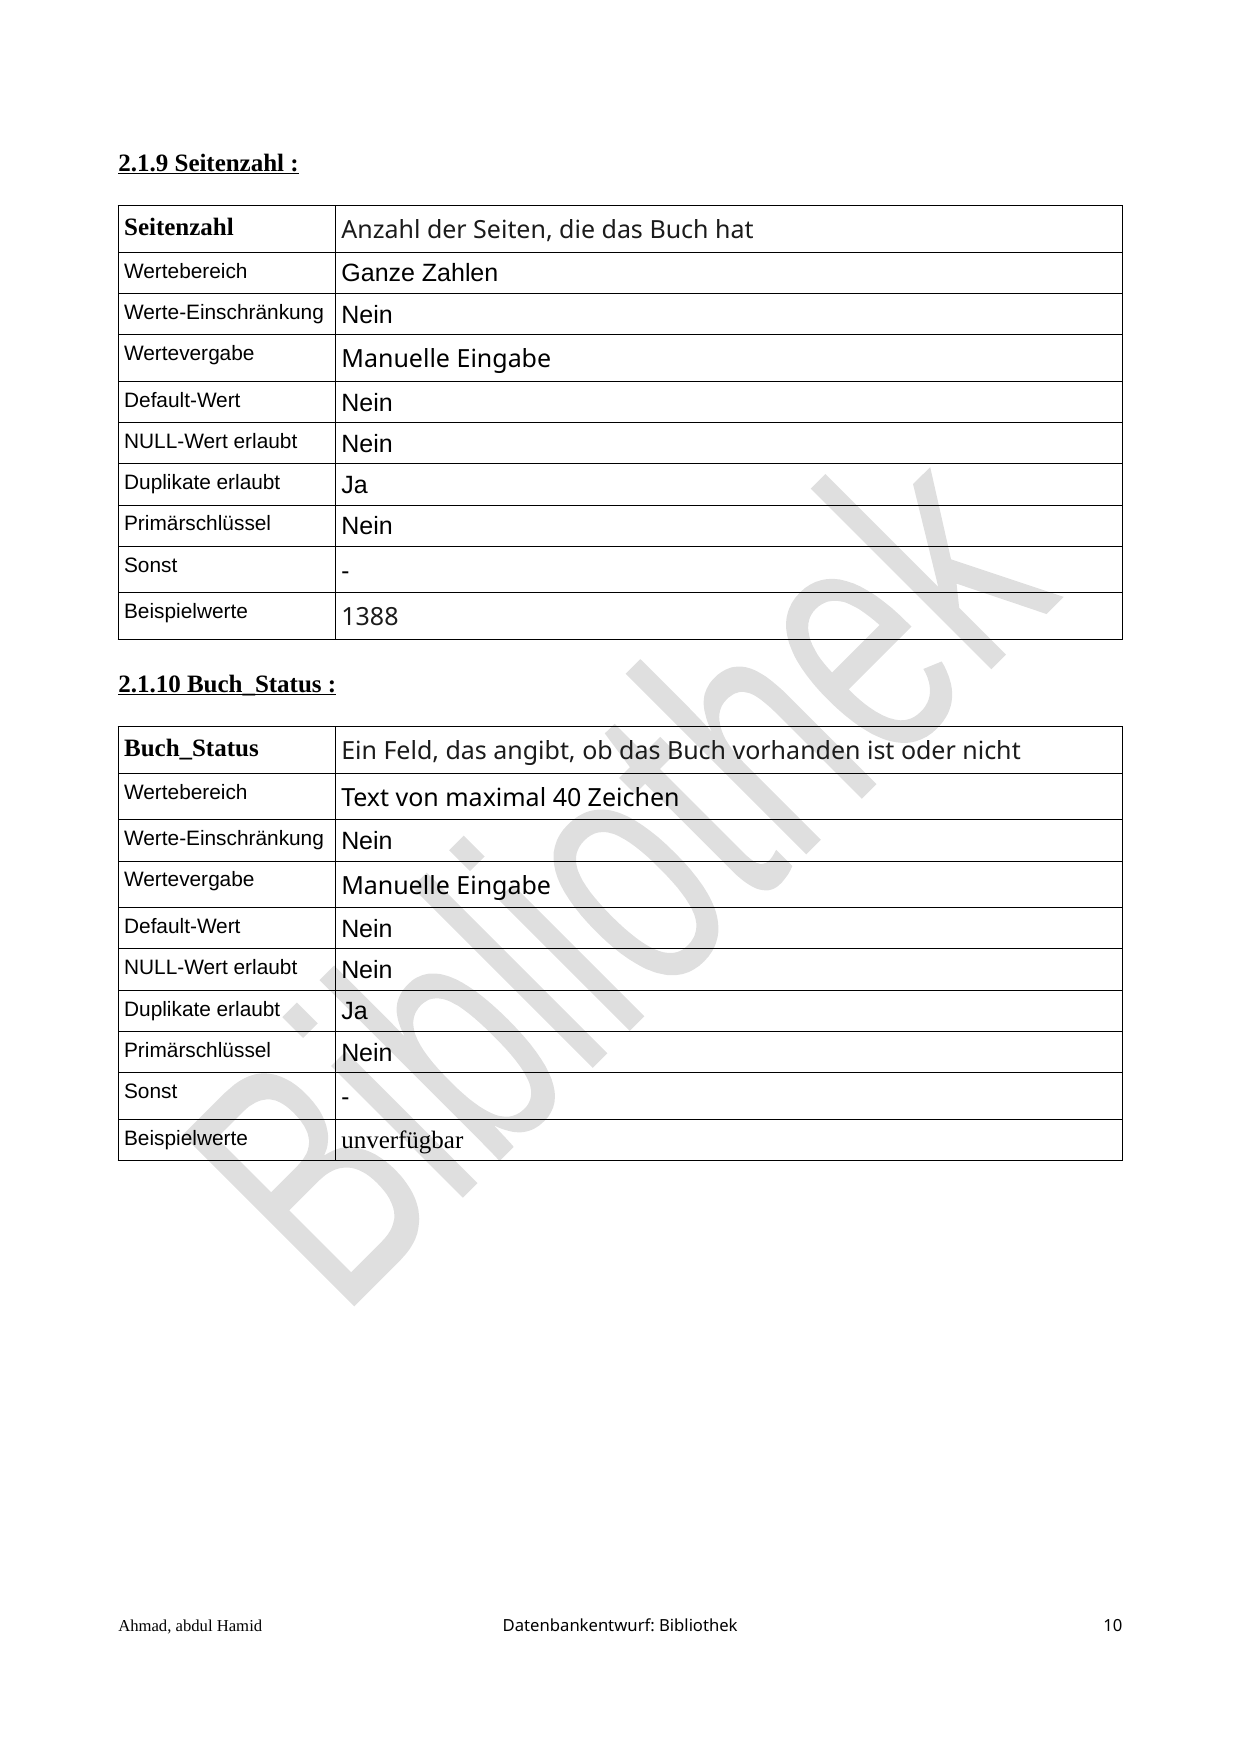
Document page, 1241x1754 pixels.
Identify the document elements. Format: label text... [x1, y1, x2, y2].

table_cell Manuelle Eingabe [336, 862, 1122, 907]
table_header Ein Feld, das angibt, ob das Buch vorhanden ist oder nicht [336, 727, 1122, 773]
table_cell Ja [336, 991, 1122, 1031]
table_cell Beispielwerte [119, 593, 335, 639]
table_cell Ganze Zahlen [336, 253, 1122, 293]
text 2.1.9 Seitenzahl : [118, 148, 1122, 176]
table_cell 1388 [336, 593, 1122, 639]
table_cell Nein [336, 506, 1122, 546]
table_cell Duplikate erlaubt [119, 991, 335, 1031]
table_cell Primärschlüssel [119, 506, 335, 546]
table_cell Sonst [119, 547, 335, 592]
table_cell Wertevergabe [119, 862, 335, 907]
table_cell Nein [336, 294, 1122, 334]
table_cell unverfügbar [336, 1120, 1122, 1160]
table_cell Werte-Einschränkung [119, 294, 335, 334]
table_header Buch_Status [119, 727, 335, 773]
table_cell Duplikate erlaubt [119, 464, 335, 504]
table_cell Werte-Einschränkung [119, 820, 335, 861]
table_cell Nein [336, 1032, 1122, 1072]
table_cell - [336, 547, 1122, 592]
table_cell Nein [336, 908, 1122, 948]
table_cell Default-Wert [119, 382, 335, 422]
text 2.1.10 Buch_Status : [118, 669, 1122, 697]
table_cell - [336, 1073, 1122, 1119]
table_cell Wertebereich [119, 774, 335, 819]
table_header Seitenzahl [119, 206, 335, 252]
table_cell Nein [336, 820, 1122, 861]
table_cell Text von maximal 40 Zeichen [336, 774, 1122, 819]
table_cell Ja [336, 464, 1122, 504]
table_cell Nein [336, 382, 1122, 422]
table_cell NULL-Wert erlaubt [119, 949, 335, 989]
table_cell Primärschlüssel [119, 1032, 335, 1072]
table_cell Wertebereich [119, 253, 335, 293]
table_cell Beispielwerte [119, 1120, 335, 1160]
table_cell NULL-Wert erlaubt [119, 423, 335, 463]
table_cell Manuelle Eingabe [336, 335, 1122, 381]
table_cell Wertevergabe [119, 335, 335, 381]
table_cell Nein [336, 949, 1122, 989]
table_header Anzahl der Seiten, die das Buch hat [336, 206, 1122, 252]
table_cell Default-Wert [119, 908, 335, 948]
table_cell Sonst [119, 1073, 335, 1119]
table_cell Nein [336, 423, 1122, 463]
